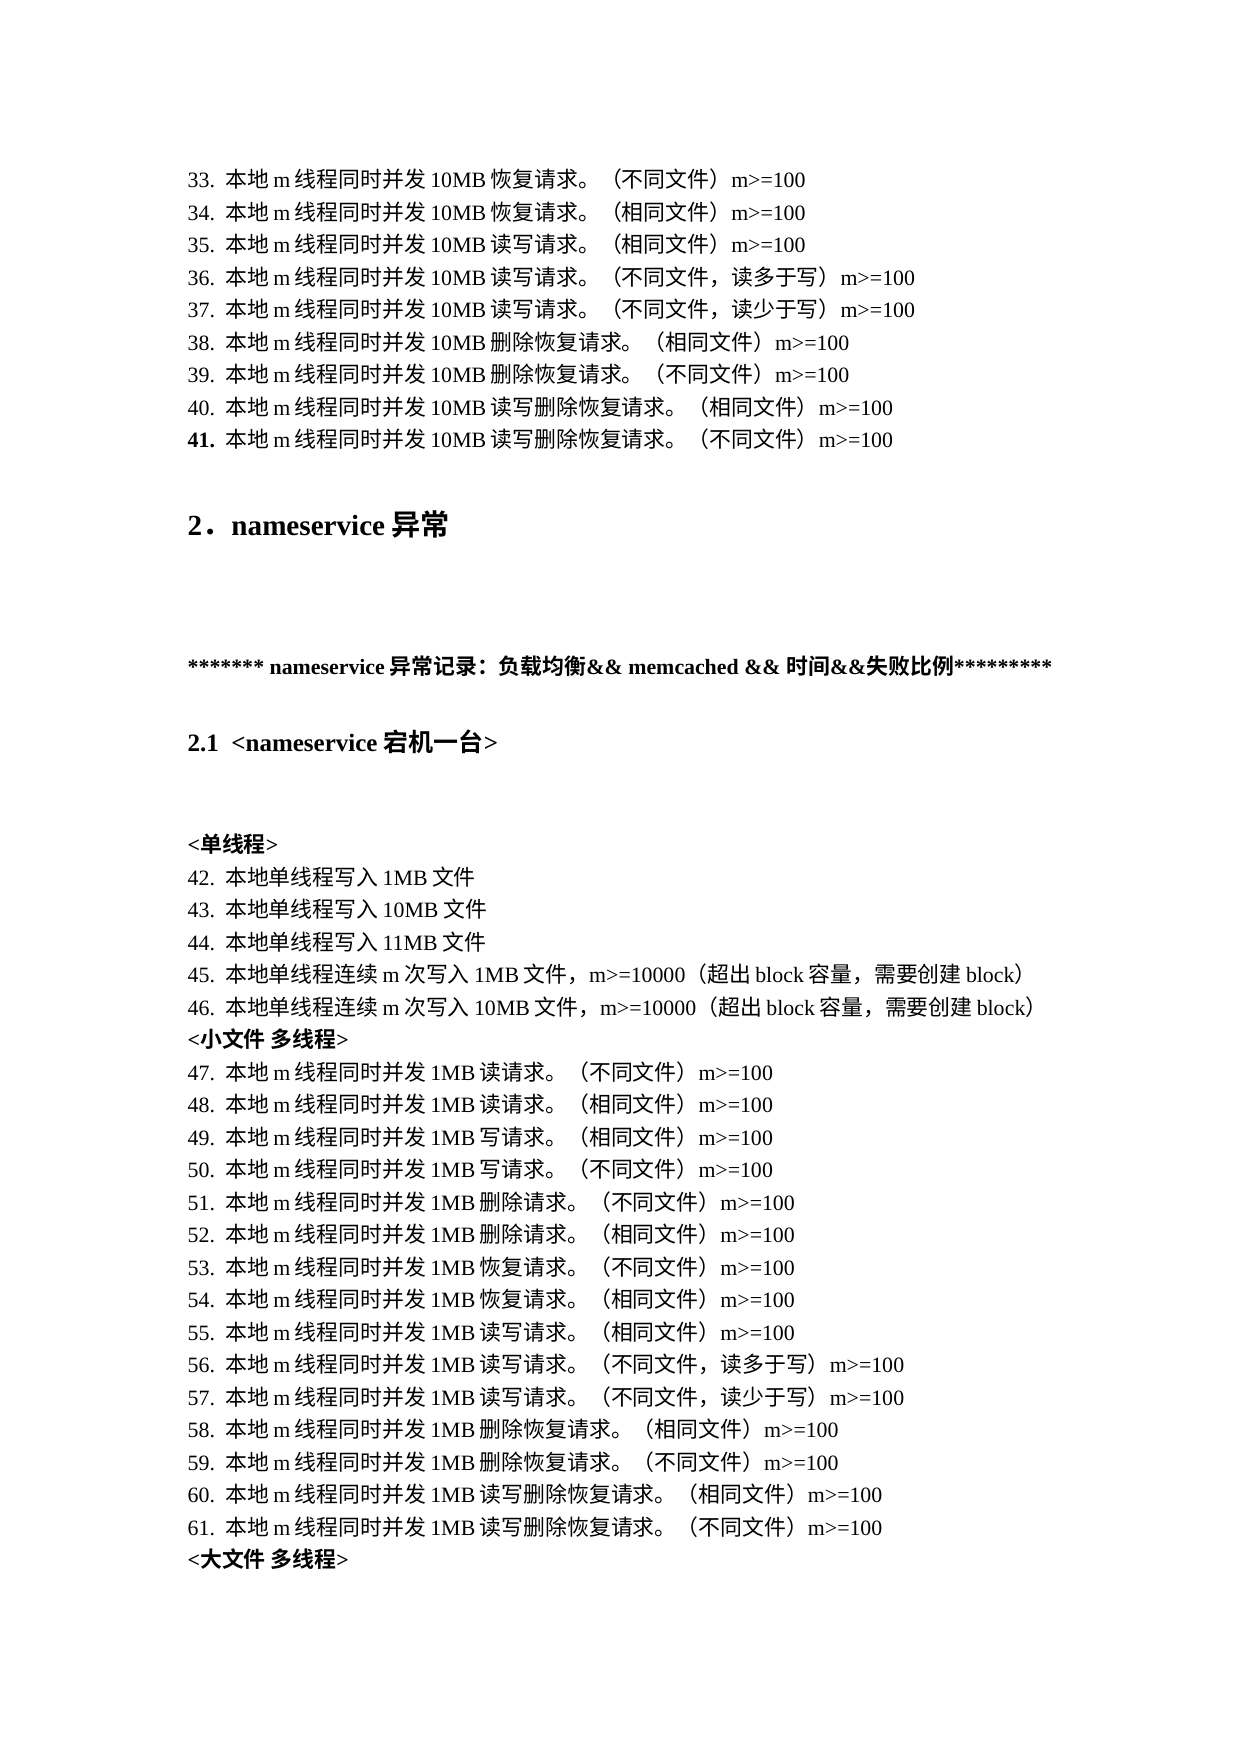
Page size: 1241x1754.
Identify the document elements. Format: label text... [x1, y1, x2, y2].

list 本地m线程同时并发1MB删除请求。（不同文件）m>=100 [187, 1184, 1053, 1217]
list 本地m线程同时并发10MB读写请求。（不同文件，读少于写）m>=100 [187, 292, 1053, 324]
list 本地m线程同时并发1MB删除恢复请求。（不同文件）m>=100 [187, 1444, 1053, 1477]
list 本地m线程同时并发1MB读请求。（相同文件）m>=100 [187, 1087, 1053, 1119]
list 本地单线程连续m次写入10MB文件，m>=10000（超出block容量，需要创建block） [187, 989, 1053, 1022]
list 本地m线程同时并发1MB删除恢复请求。（相同文件）m>=100 [187, 1412, 1053, 1444]
list 本地m线程同时并发10MB恢复请求。（不同文件）m>=100 [187, 162, 1053, 194]
list 本地m线程同时并发1MB写请求。（不同文件）m>=100 [187, 1152, 1053, 1184]
list 本地m线程同时并发10MB恢复请求。（相同文件）m>=100 [187, 194, 1053, 227]
list 本地m线程同时并发10MB删除恢复请求。（相同文件）m>=100 [187, 324, 1053, 357]
list 本地单线程写入10MB文件 [187, 892, 1053, 924]
list 本地m线程同时并发1MB读写删除恢复请求。（不同文件）m>=100 [187, 1509, 1053, 1542]
text ******* nameservice异常记录：负载均衡&& memcached && 时间&&失败比例********* [187, 649, 1053, 681]
list 本地m线程同时并发1MB写请求。（相同文件）m>=100 [187, 1119, 1053, 1152]
subtitle 2．nameservice异常 [187, 490, 1053, 555]
subtitle 2.1 <nameservice 宕机一台> [187, 708, 1053, 773]
list 本地单线程连续m次写入1MB文件，m>=10000（超出block容量，需要创建block） [187, 957, 1053, 989]
list 本地m线程同时并发1MB恢复请求。（相同文件）m>=100 [187, 1282, 1053, 1314]
list 本地m线程同时并发10MB删除恢复请求。（不同文件）m>=100 [187, 357, 1053, 389]
text <小文件 多线程> [187, 1022, 1053, 1054]
list 本地m线程同时并发1MB恢复请求。（不同文件）m>=100 [187, 1249, 1053, 1282]
list 本地m线程同时并发1MB读请求。（不同文件）m>=100 [187, 1054, 1053, 1087]
text <单线程> [187, 827, 1053, 859]
list 本地m线程同时并发1MB读写请求。（不同文件，读少于写）m>=100 [187, 1379, 1053, 1412]
list 本地m线程同时并发1MB删除请求。（相同文件）m>=100 [187, 1217, 1053, 1249]
list 本地单线程写入11MB文件 [187, 924, 1053, 957]
list 本地m线程同时并发1MB读写请求。（相同文件）m>=100 [187, 1314, 1053, 1347]
list 本地m线程同时并发10MB读写删除恢复请求。（相同文件）m>=100 [187, 389, 1053, 422]
list 本地m线程同时并发10MB读写删除恢复请求。（不同文件）m>=100 [187, 422, 1053, 454]
list 本地m线程同时并发10MB读写请求。（不同文件，读多于写）m>=100 [187, 259, 1053, 292]
list 本地m线程同时并发10MB读写请求。（相同文件）m>=100 [187, 227, 1053, 259]
text <大文件 多线程> [187, 1542, 1053, 1574]
list 本地m线程同时并发1MB读写删除恢复请求。（相同文件）m>=100 [187, 1477, 1053, 1509]
list 本地m线程同时并发1MB读写请求。（不同文件，读多于写）m>=100 [187, 1347, 1053, 1379]
list 本地单线程写入1MB文件 [187, 859, 1053, 892]
